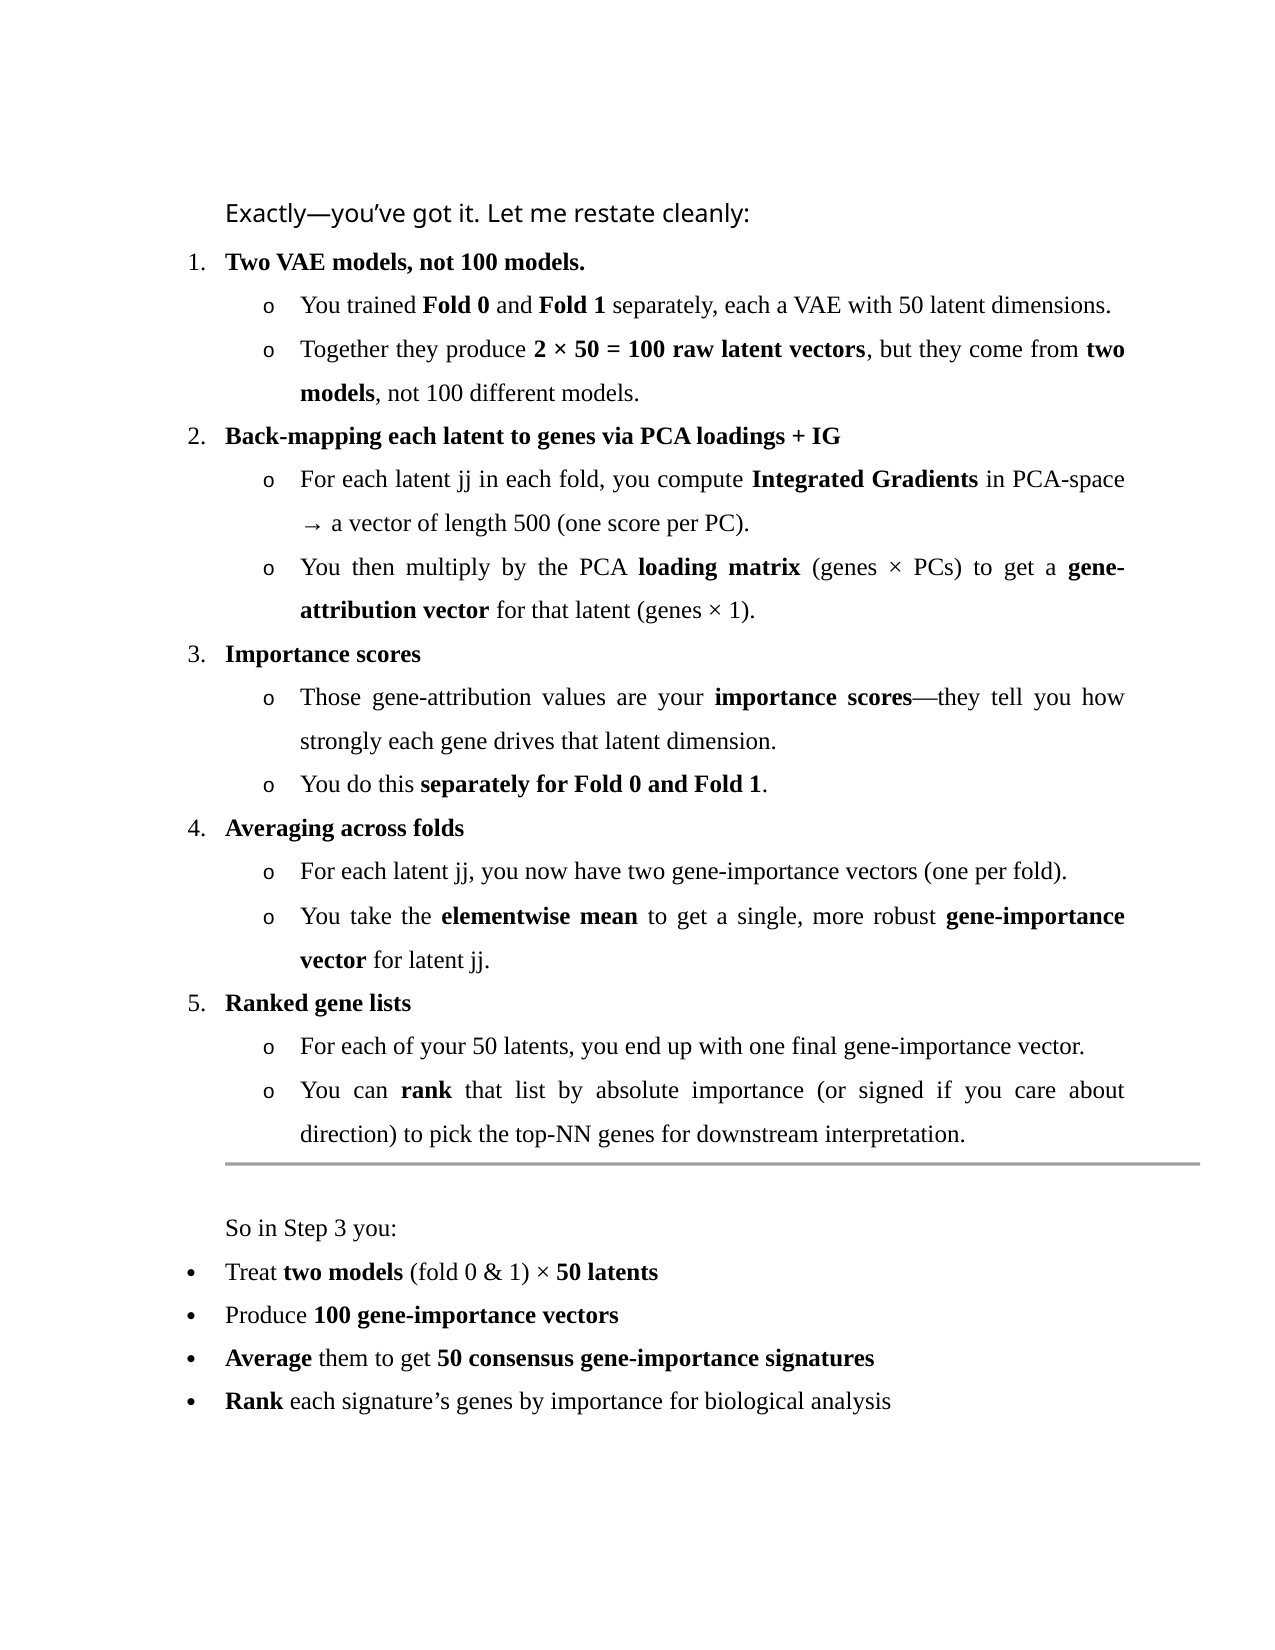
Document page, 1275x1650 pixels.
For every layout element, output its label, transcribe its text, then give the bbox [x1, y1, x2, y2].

list Together they produce 2 × 50 = 100 raw latent vectors, but they come from two models, not 100 different models. [262, 334, 1125, 407]
list For each latent jj, you now have two gene‐importance vectors (one per fold). [262, 856, 1125, 886]
list You can rank that list by absolute importance (or signed if you care about direction) to pick the top-NN genes for downstream interpretation. [262, 1075, 1125, 1148]
list Treat two models (fold 0 & 1) × 50 latents [187, 1257, 1125, 1285]
list Rank each signature’s genes by importance for biological analysis [187, 1386, 1125, 1415]
list Two VAE models, not 100 models. [187, 247, 1125, 276]
list Those gene‐attribution values are your importance scores—they tell you how strongly each gene drives that latent dimension. [262, 682, 1125, 754]
list You then multiply by the PCA loading matrix (genes × PCs) to get a gene‐attribution vector for that latent (genes × 1). [262, 552, 1125, 624]
list Averaging across folds [187, 813, 1125, 842]
list Produce 100 gene‐importance vectors [187, 1300, 1125, 1328]
list You take the elementwise mean to get a single, more robust gene‐importance vector for latent jj. [262, 901, 1125, 973]
list So in Step 3 you: [225, 1213, 1125, 1242]
list Back‐mapping each latent to genes via PCA loadings + IG [187, 421, 1125, 450]
list Average them to get 50 consensus gene‐importance signatures [187, 1343, 1125, 1372]
list You trained Fold 0 and Fold 1 separately, each a VAE with 50 latent dimensions. [262, 290, 1125, 319]
list Importance scores [187, 639, 1125, 667]
list You do this separately for Fold 0 and Fold 1. [262, 769, 1125, 798]
list For each latent jj in each fold, you compute Integrated Gradients in PCA‐space → a vector of length 500 (one score per PC). [262, 464, 1125, 537]
list Exactly—you’ve got it. Let me restate cleanly: [225, 150, 1125, 230]
list Ranked gene lists [187, 988, 1125, 1017]
list For each of your 50 latents, you end up with one final gene‐importance vector. [262, 1031, 1125, 1061]
